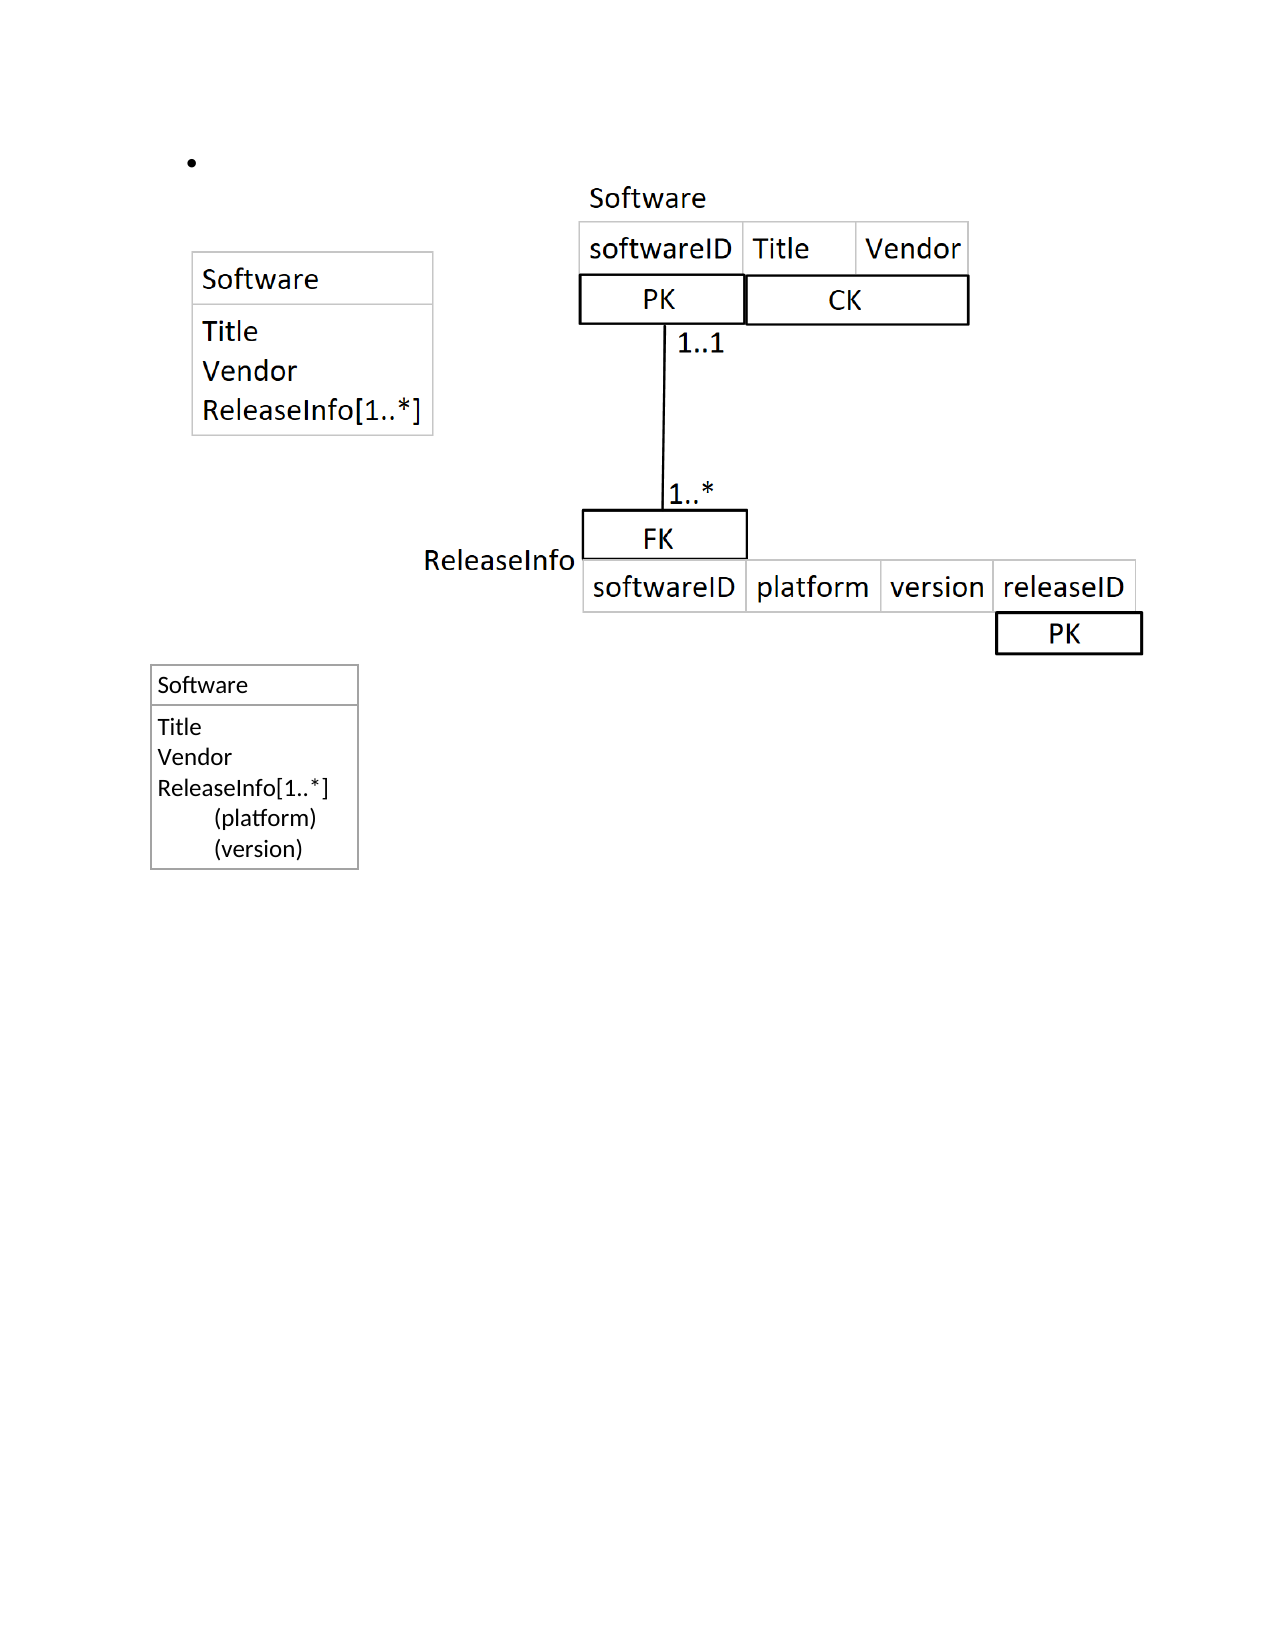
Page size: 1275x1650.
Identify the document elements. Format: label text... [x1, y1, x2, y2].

picture [187, 178, 1204, 664]
table_header Software [152, 666, 357, 704]
table_cell Title Vendor ReleaseInfo[1..*] (platform) (version) [152, 706, 357, 867]
